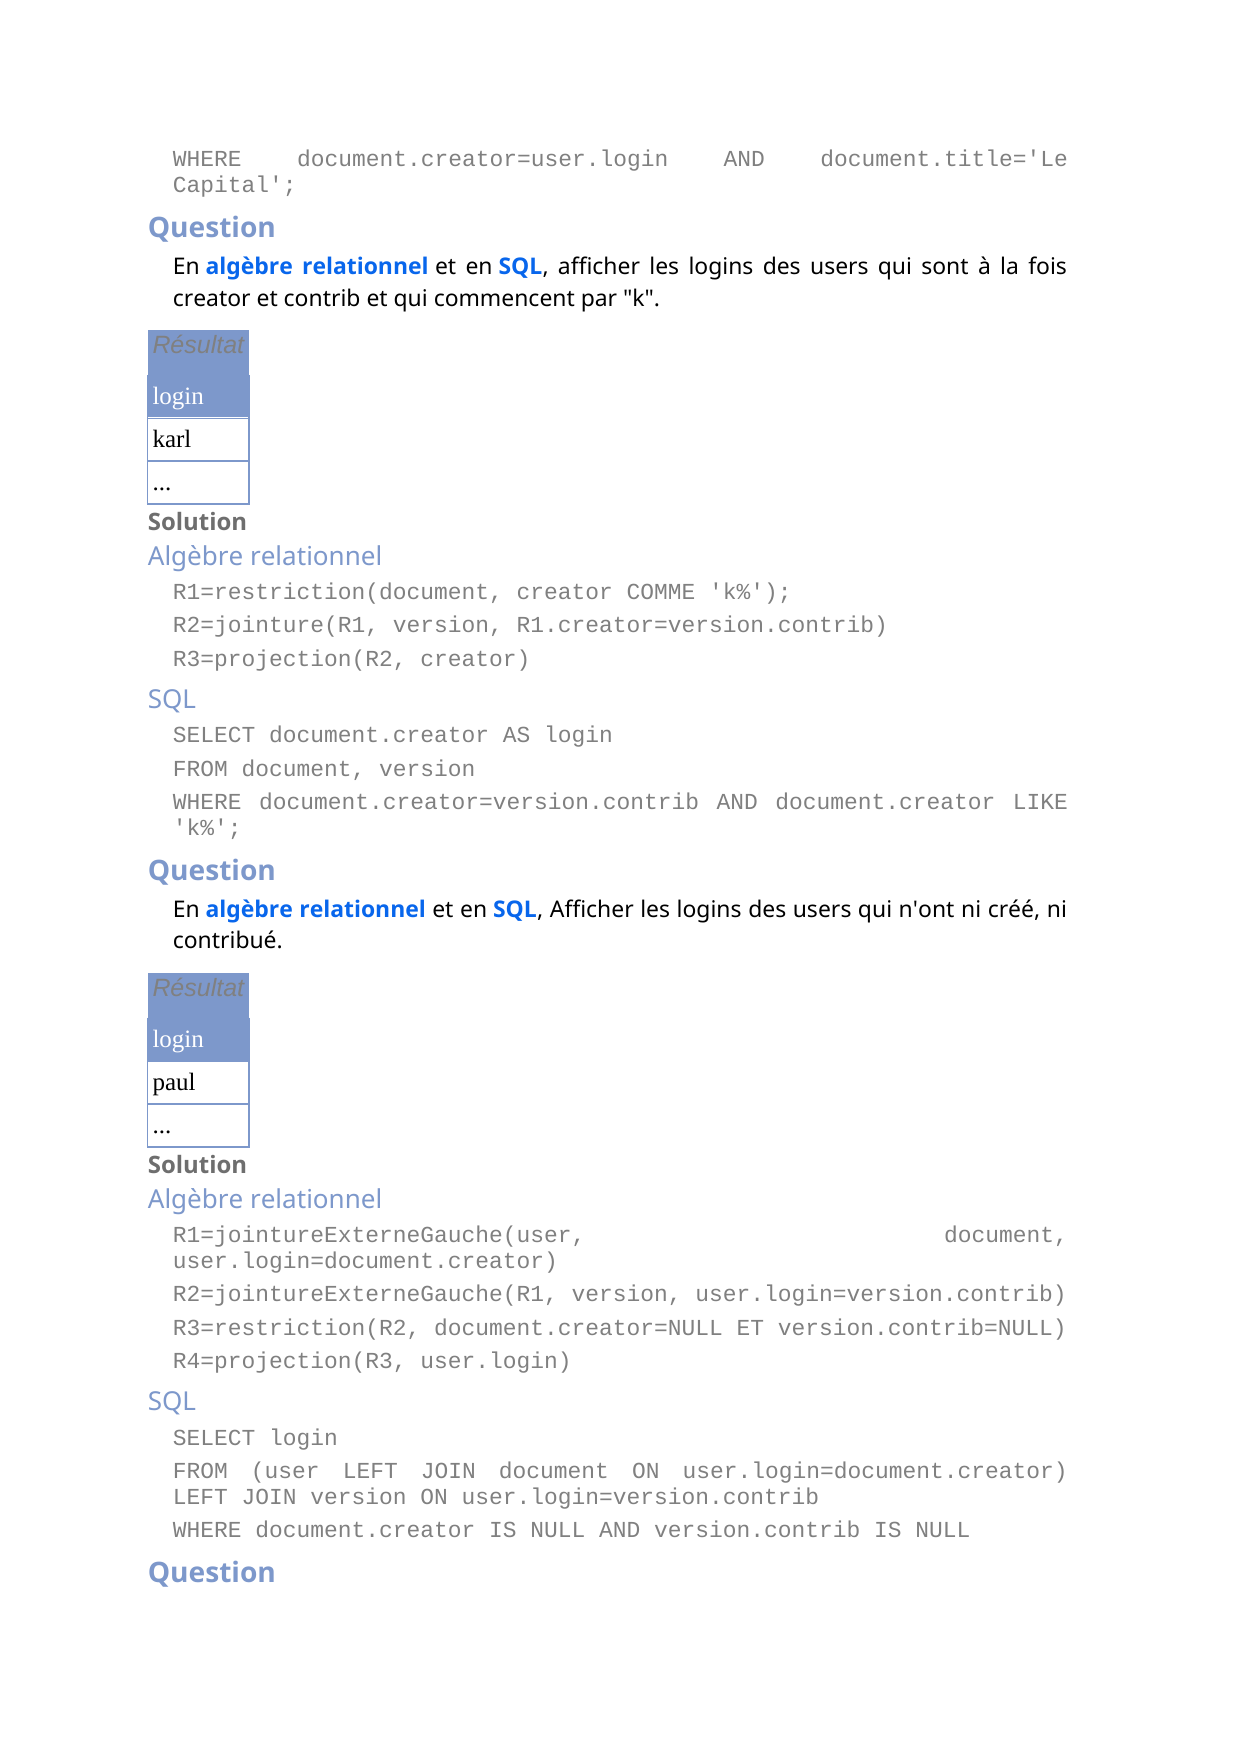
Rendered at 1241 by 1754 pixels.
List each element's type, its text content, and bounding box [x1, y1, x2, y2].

subtitle Question [148, 850, 1093, 888]
text Solution [148, 505, 1093, 537]
text En algèbre relationnel et en SQL, Afficher les logins des users qui n'ont ni créé, ni contribué. [173, 893, 1068, 956]
subtitle Question [148, 207, 1093, 245]
text Algèbre relationnel [148, 537, 1093, 573]
list WHERE document.creator=user.login AND document.title='Le Capital'; [173, 148, 1068, 199]
table_header Résultat [148, 330, 249, 375]
text SQL [148, 1383, 1093, 1418]
list R3=projection(R2, creator) [173, 647, 1068, 673]
list FROM (user LEFT JOIN document ON user.login=document.creator) LEFT JOIN version ON user.login=version.contrib [173, 1459, 1068, 1511]
table_cell login [148, 1019, 248, 1060]
table_cell login [148, 376, 248, 417]
list SELECT login [173, 1426, 1068, 1452]
list R1=restriction(document, creator COMME 'k%'); [173, 580, 1068, 606]
list R2=jointure(R1, version, R1.creator=version.contrib) [173, 614, 1068, 640]
list R4=projection(R3, user.login) [173, 1349, 1068, 1375]
table_cell ... [148, 1105, 248, 1146]
table_cell karl [148, 419, 248, 460]
table_header Résultat [148, 973, 249, 1018]
text SQL [148, 681, 1093, 716]
list R3=restriction(R2, document.creator=NULL ET version.contrib=NULL) [173, 1316, 1068, 1342]
list R1=jointureExterneGauche(user, document, user.login=document.creator) [173, 1223, 1068, 1275]
text Algèbre relationnel [148, 1180, 1093, 1216]
subtitle Question [148, 1552, 1093, 1591]
list SELECT document.creator AS login [173, 724, 1068, 749]
list WHERE document.creator=version.contrib AND document.creator LIKE 'k%'; [173, 791, 1068, 842]
text En algèbre relationnel et en SQL, afficher les logins des users qui sont à la fois creator et contrib et qui commencent par "k". [173, 250, 1068, 313]
list WHERE document.creator IS NULL AND version.contrib IS NULL [173, 1519, 1068, 1545]
list R2=jointureExterneGauche(R1, version, user.login=version.contrib) [173, 1283, 1068, 1308]
table_cell paul [148, 1062, 248, 1103]
table_cell ... [148, 462, 248, 503]
list FROM document, version [173, 757, 1068, 783]
text Solution [148, 1148, 1093, 1180]
